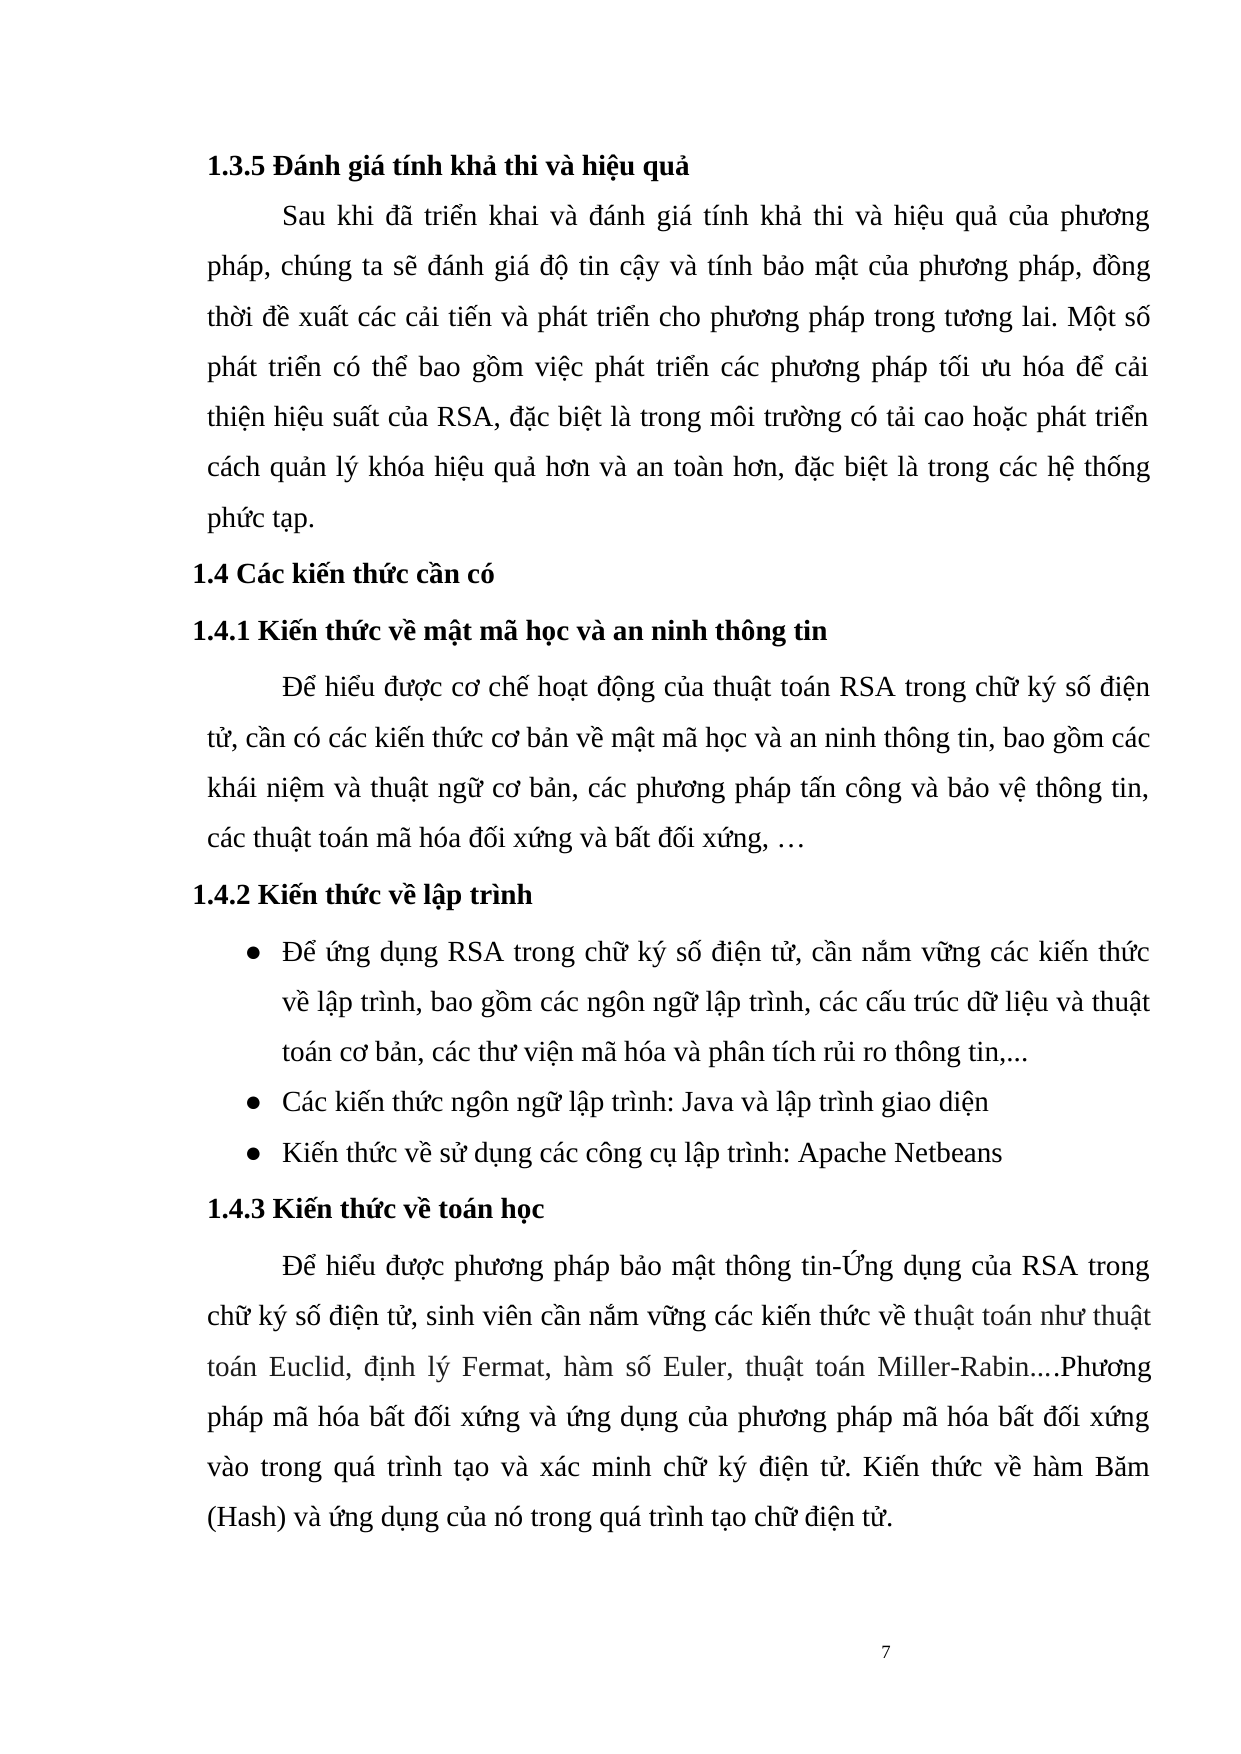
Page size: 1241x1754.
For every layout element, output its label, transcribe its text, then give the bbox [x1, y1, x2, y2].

text Để hiểu được phương pháp bảo mật thông tin-Ứng dụng của RSA trong chữ ký số điện tử, sinh viên cần nắm vững các kiến thức về thuật toán như thuật toán Euclid, định lý Fermat, hàm số Euler, thuật toán Miller-Rabin....Phương pháp mã hóa bất đối xứng và ứng dụng của phương pháp mã hóa bất đối xứng vào trong quá trình tạo và xác minh chữ ký điện tử. Kiến thức về hàm Băm (Hash) và ứng dụng của nó trong quá trình tạo chữ điện tử. [207, 1248, 1151, 1533]
list Để ứng dụng RSA trong chữ ký số điện tử, cần nắm vững các kiến thức về lập trình, bao gồm các ngôn ngữ lập trình, các cấu trúc dữ liệu và thuật toán cơ bản, các thư viện mã hóa và phân tích rủi ro thông tin,... [244, 934, 1151, 1068]
list Kiến thức về sử dụng các công cụ lập trình: Apache Netbeans [244, 1135, 1151, 1168]
subtitle 1.4 Các kiến thức cần có [192, 556, 1151, 590]
text Để hiểu được cơ chế hoạt động của thuật toán RSA trong chữ ký số điện tử, cần có các kiến thức cơ bản về mật mã học và an ninh thông tin, bao gồm các khái niệm và thuật ngữ cơ bản, các phương pháp tấn công và bảo vệ thông tin, các thuật toán mã hóa đối xứng và bất đối xứng, … [207, 669, 1151, 854]
text Sau khi đã triển khai và đánh giá tính khả thi và hiệu quả của phương pháp, chúng ta sẽ đánh giá độ tin cậy và tính bảo mật của phương pháp, đồng thời đề xuất các cải tiến và phát triển cho phương pháp trong tương lai. Một số phát triển có thể bao gồm việc phát triển các phương pháp tối ưu hóa để cải thiện hiệu suất của RSA, đặc biệt là trong môi trường có tải cao hoặc phát triển cách quản lý khóa hiệu quả hơn và an toàn hơn, đặc biệt là trong các hệ thống phức tạp. [207, 198, 1151, 533]
text 1.4.2 Kiến thức về lập trình [192, 877, 1151, 911]
text 1.3.5 Đánh giá tính khả thi và hiệu quả [207, 148, 1151, 181]
text 1.4.3 Kiến thức về toán học [207, 1191, 1151, 1225]
list Các kiến thức ngôn ngữ lập trình: Java và lập trình giao diện [244, 1084, 1151, 1118]
text 1.4.1 Kiến thức về mật mã học và an ninh thông tin [192, 613, 1151, 647]
